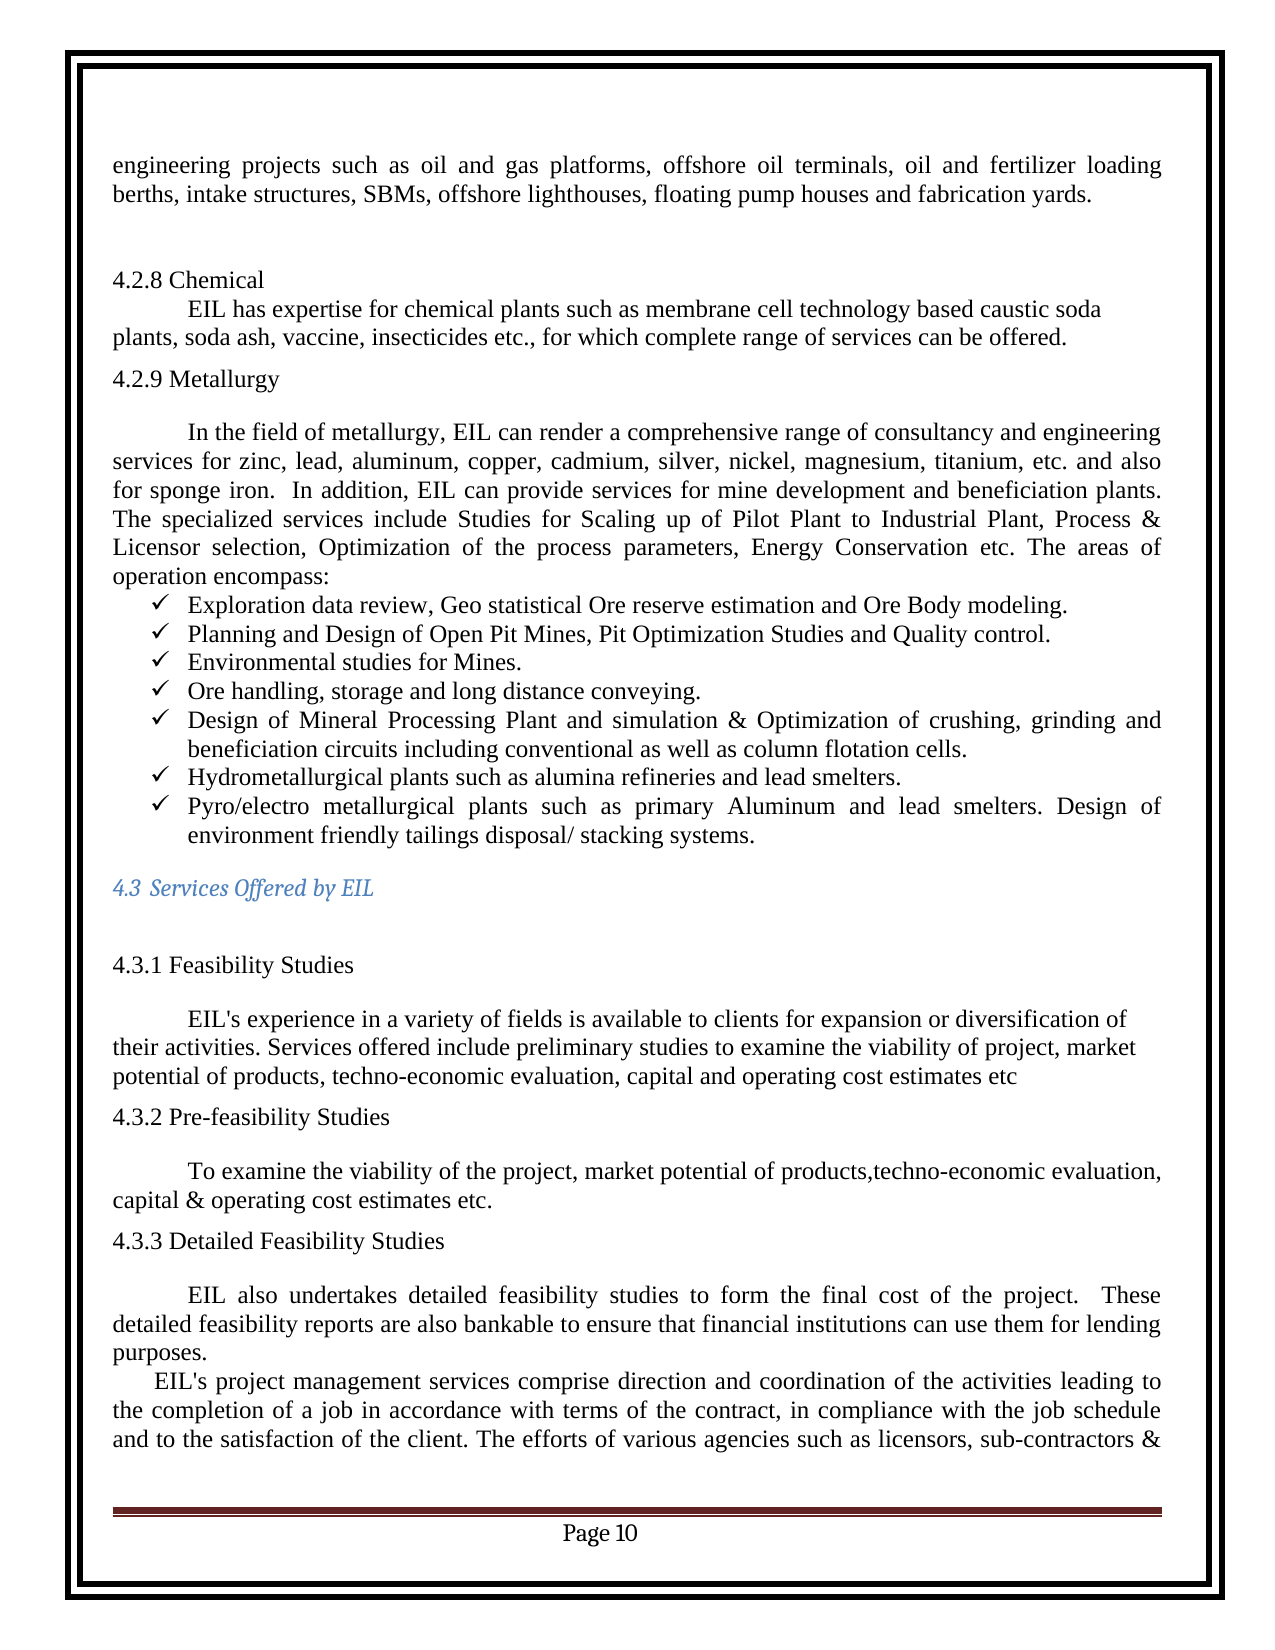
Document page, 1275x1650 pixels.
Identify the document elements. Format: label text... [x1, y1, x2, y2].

list Pyro/electro metallurgical plants such as primary Aluminum and lead smelters. Design of environment friendly tailings disposal/ stacking systems. [150, 791, 1162, 849]
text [112, 1366, 1162, 1452]
subtitle Services Offered by EIL [112, 874, 1162, 902]
list Environmental studies for Mines. [150, 647, 1162, 676]
subtitle 4.3.1 Feasibility Studies [112, 950, 1162, 979]
text EIL also undertakes detailed feasibility studies to form the final cost of the project. These detailed feasibility reports are also bankable to ensure that financial institutions can use them for lending purposes. [112, 1280, 1162, 1366]
text EIL has expertise for chemical plants such as membrane cell technology based caustic soda plants, soda ash, vaccine, insecticides etc., for which complete range of services can be offered. [112, 294, 1162, 351]
subtitle 4.3.3 Detailed Feasibility Studies [112, 1226, 1162, 1255]
text In the field of metallurgy, EIL can render a comprehensive range of consultancy and engineering services for zinc, lead, aluminum, copper, cadmium, silver, nickel, magnesium, titanium, etc. and also for sponge iron. In addition, EIL can provide services for mine development and beneficiation plants. The specialized services include Studies for Scaling up of Pilot Plant to Industrial Plant, Process & Licensor selection, Optimization of the process parameters, Energy Conservation etc. The areas of operation encompass: [112, 417, 1162, 590]
list Ore handling, storage and long distance conveying. [150, 676, 1162, 705]
list Planning and Design of Open Pit Mines, Pit Optimization Studies and Quality control. [150, 619, 1162, 647]
subtitle 4.3.2 Pre-feasibility Studies [112, 1102, 1162, 1131]
text To examine the viability of the project, market potential of products,techno-economic evaluation, capital & operating cost estimates etc. [112, 1156, 1162, 1214]
list Design of Mineral Processing Plant and simulation & Optimization of crushing, grinding and beneficiation circuits including conventional as well as column flotation cells. [150, 705, 1162, 762]
list Hydrometallurgical plants such as alumina refineries and lead smelters. [150, 762, 1162, 791]
text 4.2.8 Chemical [112, 265, 1162, 294]
text EIL's experience in a variety of fields is available to clients for expansion or diversification of their activities. Services offered include preliminary studies to examine the viability of project, market potential of products, techno-economic evaluation, capital and operating cost estimates etc [112, 1004, 1162, 1090]
subtitle 4.2.9 Metallurgy [112, 364, 1162, 392]
list Exploration data review, Geo statistical Ore reserve estimation and Ore Body modeling. [150, 590, 1162, 619]
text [112, 150, 1162, 207]
